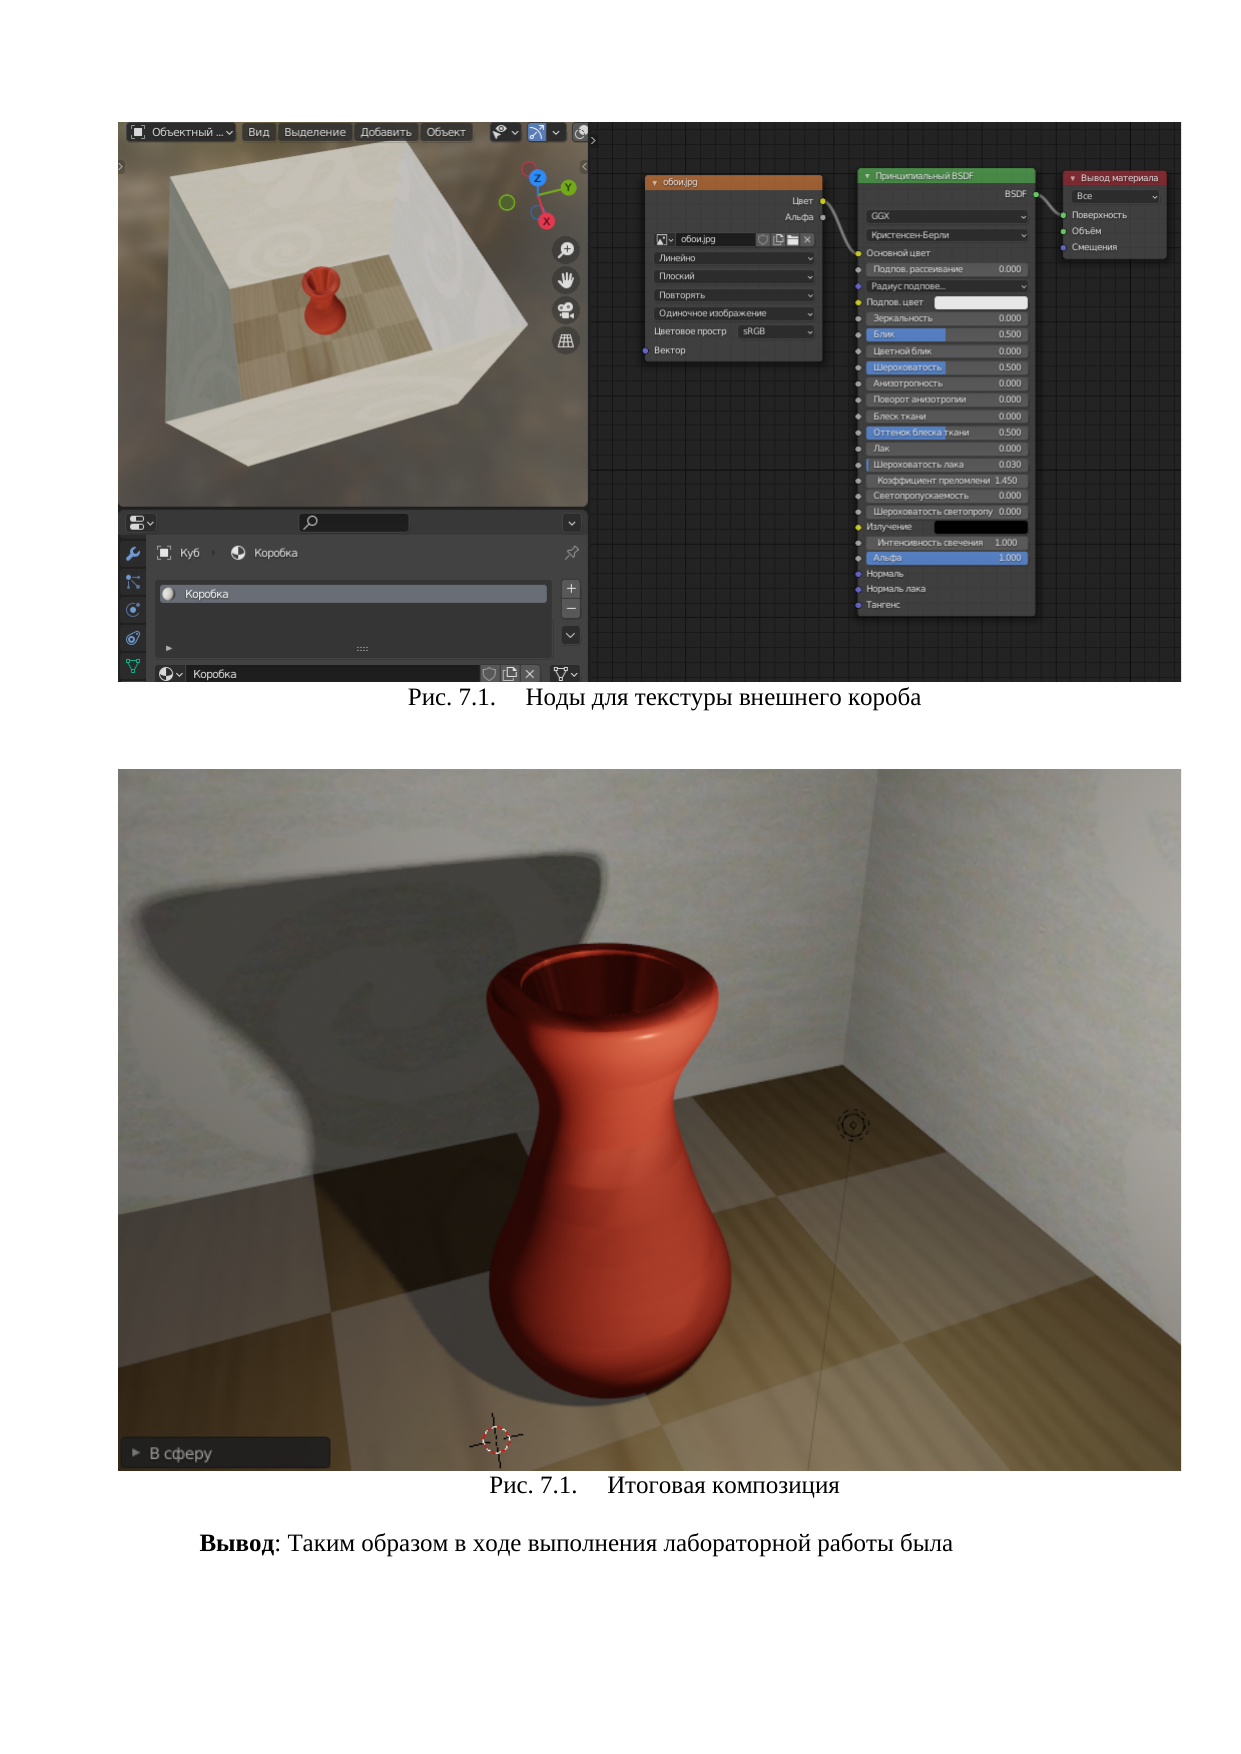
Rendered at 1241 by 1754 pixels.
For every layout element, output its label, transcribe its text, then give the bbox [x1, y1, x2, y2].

picture [118, 769, 1182, 1471]
text Вывод: Таким образом в ходе выполнения лабораторной работы была [118, 1524, 1181, 1558]
picture [118, 122, 1182, 682]
text Ноды для текстуры внешнего короба [118, 682, 1181, 711]
text Итоговая композиция [118, 1471, 1181, 1499]
